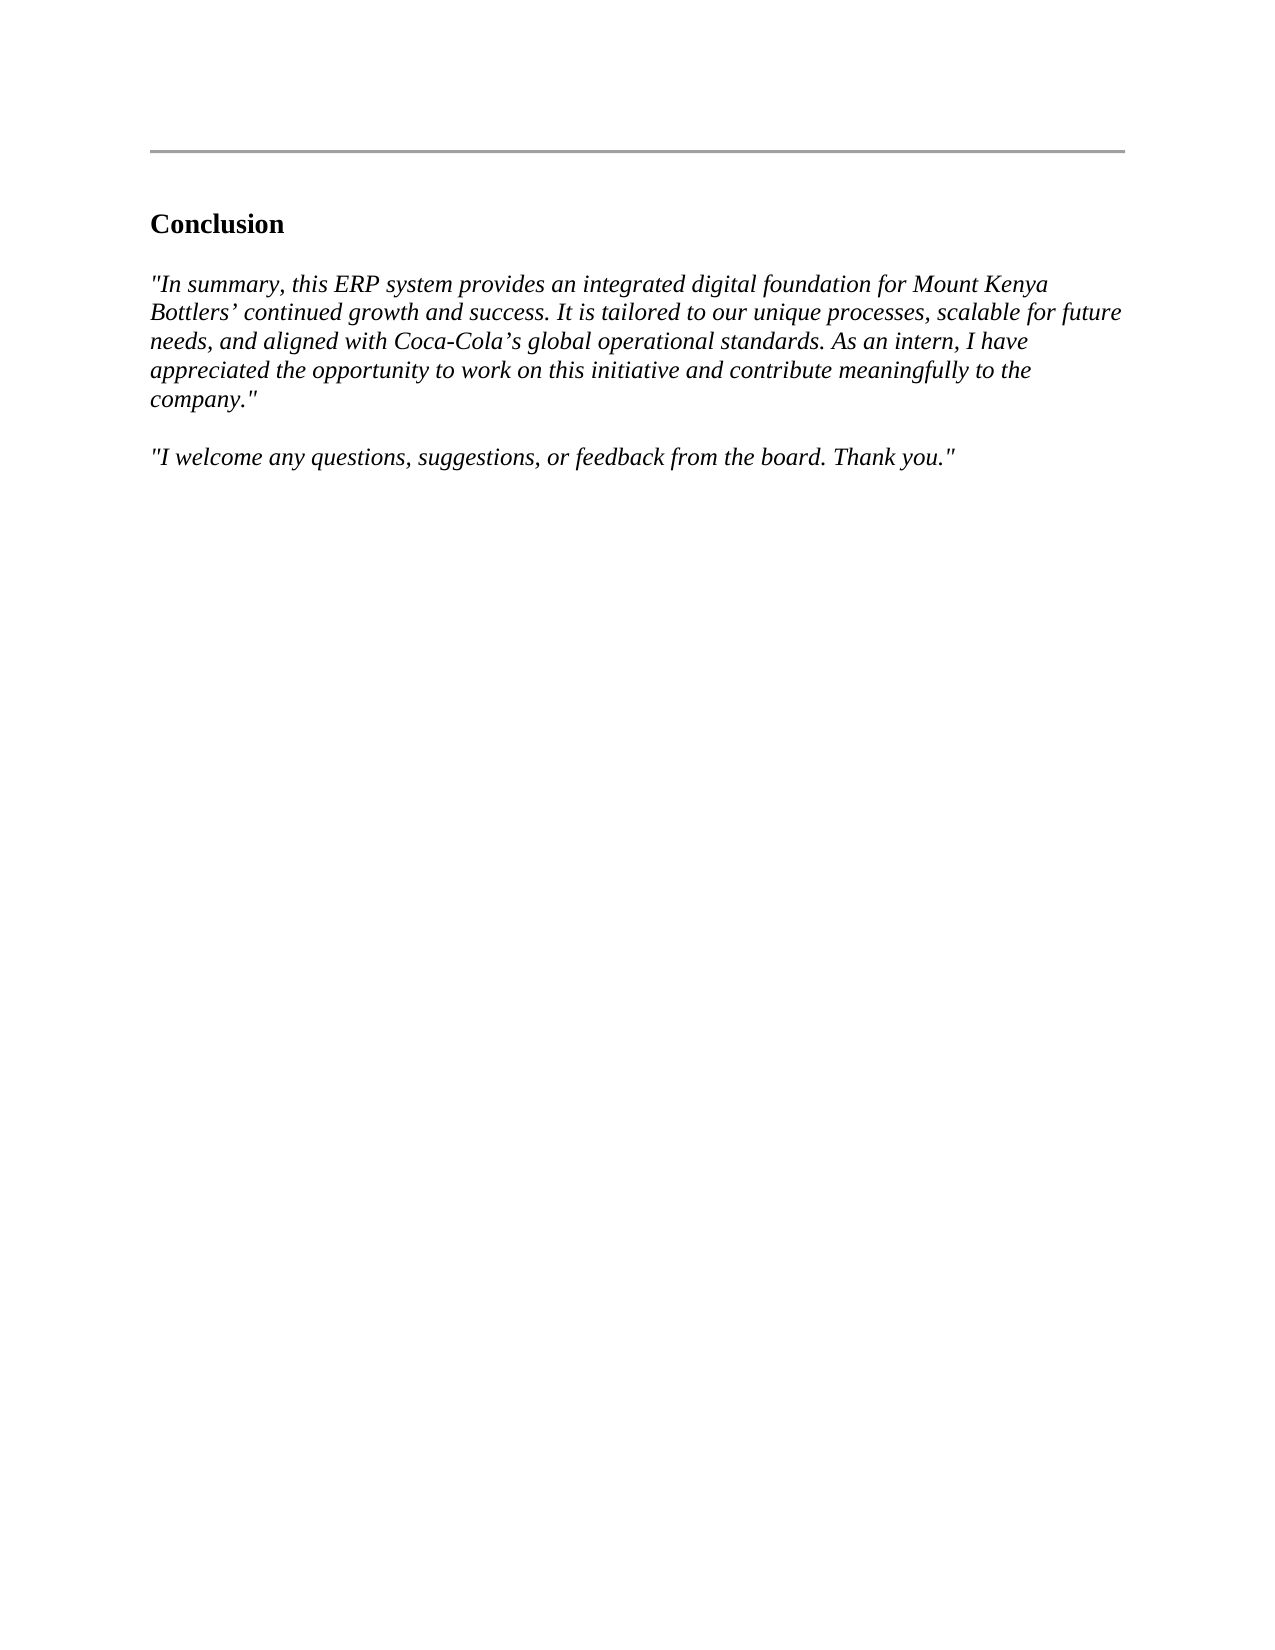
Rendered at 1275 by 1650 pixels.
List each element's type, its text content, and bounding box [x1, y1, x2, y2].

text "In summary, this ERP system provides an integrated digital foundation for Mount Kenya Bottlers’ continued growth and success. It is tailored to our unique processes, scalable for future needs, and aligned with Coca-Cola’s global operational standards. As an intern, I have appreciated the opportunity to work on this initiative and contribute meaningfully to the company." [150, 269, 1125, 412]
text Conclusion [150, 207, 1125, 239]
text "I welcome any questions, suggestions, or feedback from the board. Thank you." [150, 442, 1125, 470]
